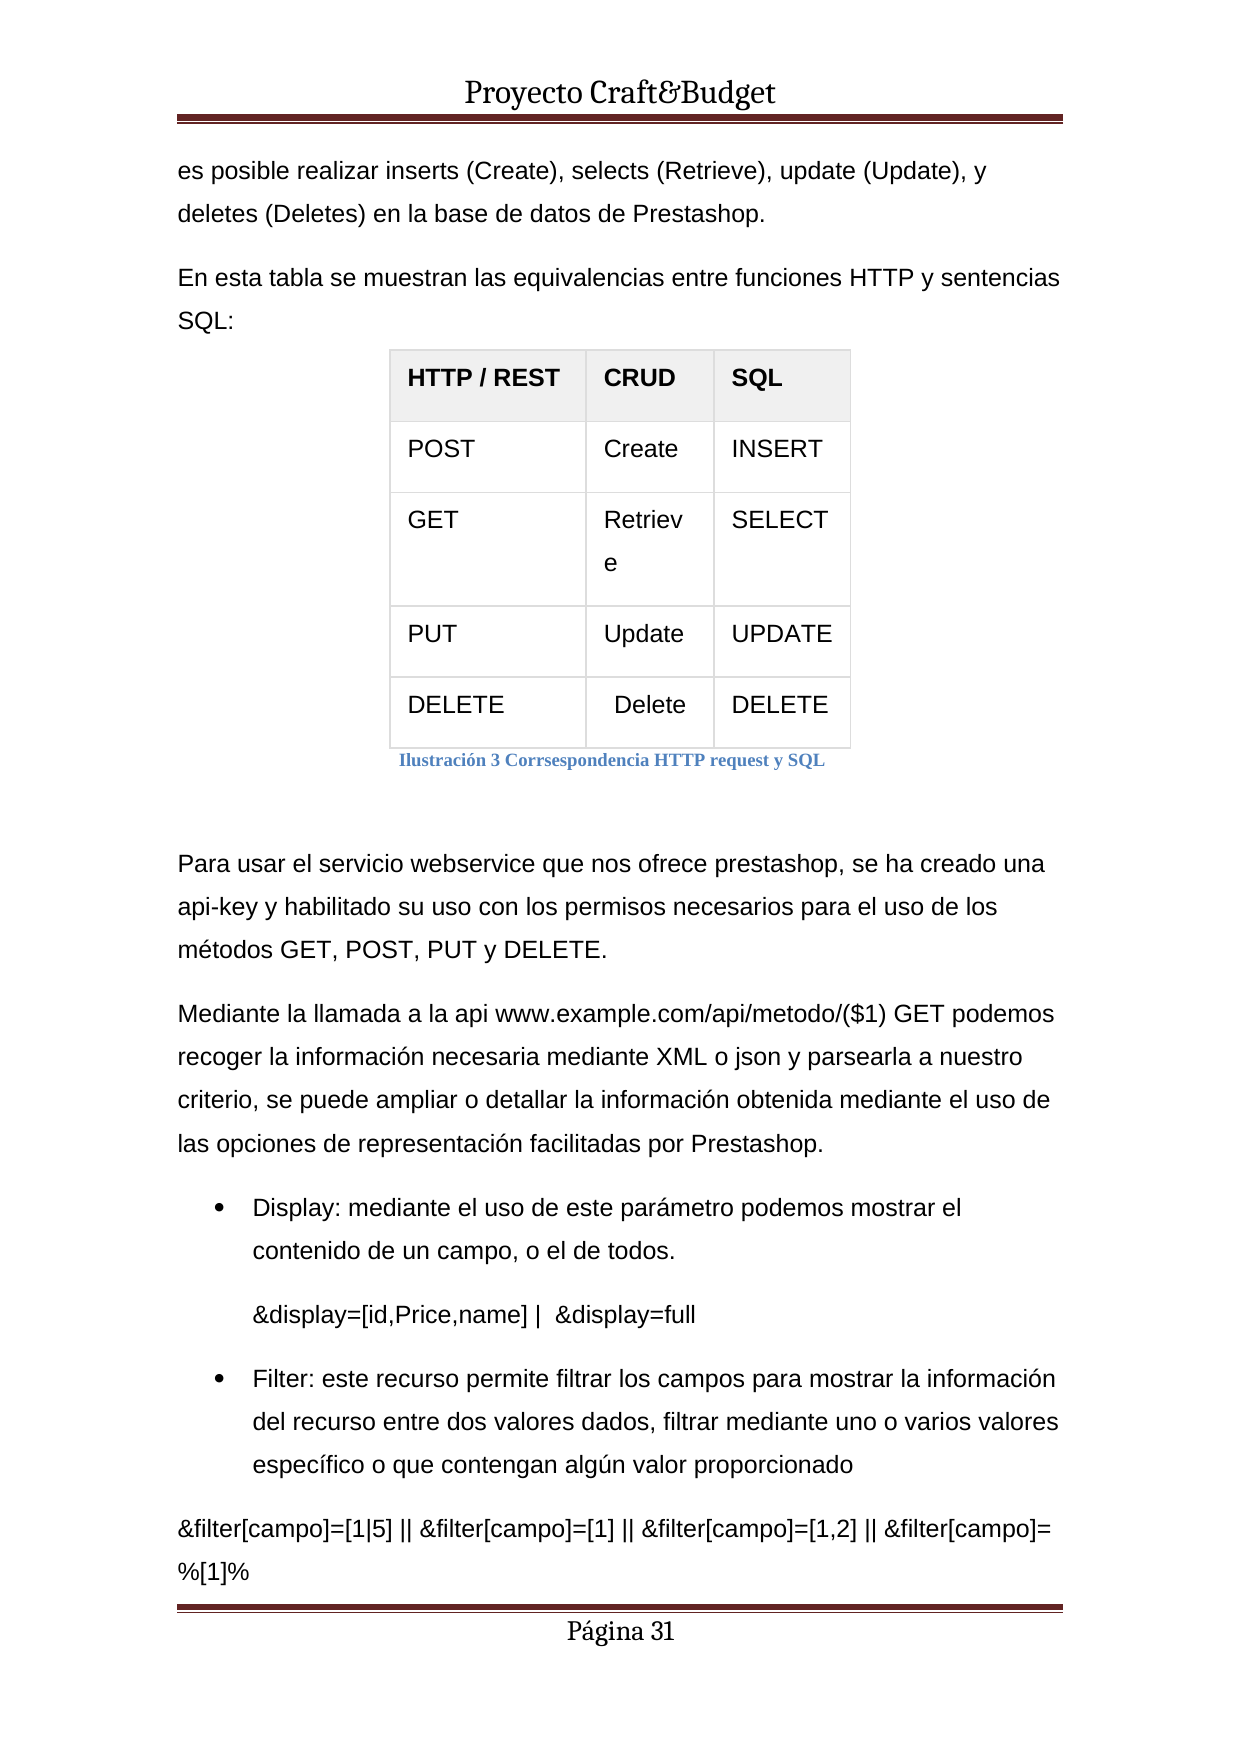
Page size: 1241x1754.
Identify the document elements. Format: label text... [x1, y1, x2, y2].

text Para usar el servicio webservice que nos ofrece prestashop, se ha creado una api-key y habilitado su uso con los permisos necesarios para el uso de los métodos GET, POST, PUT y DELETE. [177, 849, 1063, 964]
list Filter: este recurso permite filtrar los campos para mostrar la información del recurso entre dos valores dados, filtrar mediante uno o varios valores específico o que contengan algún valor proporcionado [215, 1364, 1063, 1479]
table_cell DELETE [391, 678, 585, 747]
table_cell Delete [587, 678, 713, 747]
table_header HTTP / REST [391, 351, 585, 421]
table_cell SELECT [715, 493, 850, 605]
table_cell UPDATE [715, 607, 850, 676]
table_cell POST [391, 422, 585, 491]
table_header SQL [715, 351, 850, 421]
table_cell DELETE [715, 678, 850, 747]
table_cell Retrieve [587, 493, 713, 605]
text &display=[id,Price,name] | &display=full [252, 1300, 1063, 1328]
text &filter[campo]=[1|5] || &filter[campo]=[1] || &filter[campo]=[1,2] || &filter[campo]=%[1]% [177, 1514, 1063, 1586]
table_cell INSERT [715, 422, 850, 491]
text En esta tabla se muestran las equivalencias entre funciones HTTP y sentencias SQL: [177, 263, 1063, 335]
table_cell Create [587, 422, 713, 491]
table_cell Update [587, 607, 713, 676]
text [177, 156, 1063, 228]
table_cell PUT [391, 607, 585, 676]
table_cell GET [391, 493, 585, 605]
list Display: mediante el uso de este parámetro podemos mostrar el contenido de un campo, o el de todos. [215, 1192, 1063, 1264]
table_header CRUD [587, 351, 713, 421]
text Mediante la llamada a la api www.example.com/api/metodo/($1) GET podemos recoger la información necesaria mediante XML o json y parsearla a nuestro criterio, se puede ampliar o detallar la información obtenida mediante el uso de las opciones de representación facilitadas por Prestashop. [177, 999, 1063, 1157]
